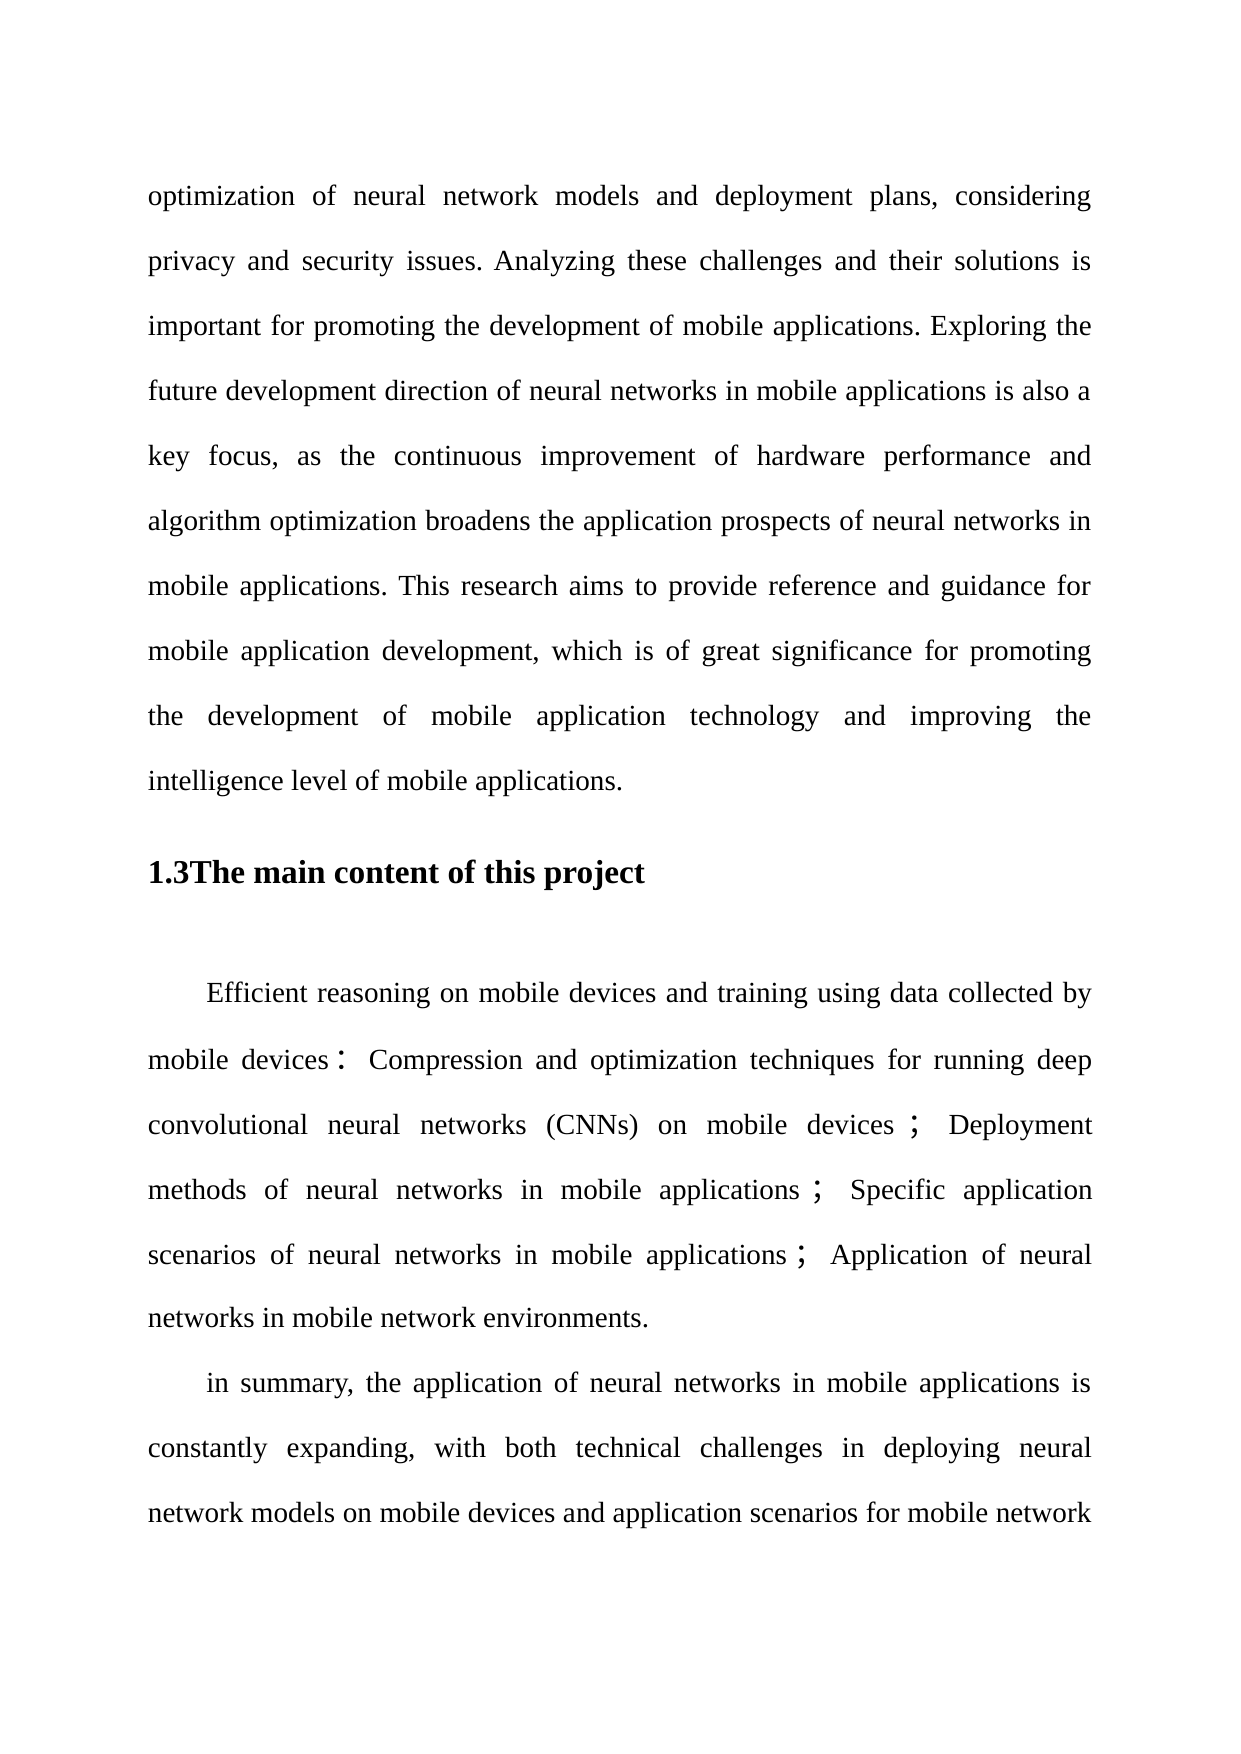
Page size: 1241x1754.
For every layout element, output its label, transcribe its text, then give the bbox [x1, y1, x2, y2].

subtitle 1.3The main content of this project [148, 839, 1092, 904]
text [148, 162, 1092, 812]
text Efficient reasoning on mobile devices and training using data collected by mobile devices：Compression and optimization techniques for running deep convolutional neural networks (CNNs) on mobile devices；Deployment methods of neural networks in mobile applications；Specific application scenarios of neural networks in mobile applications；Application of neural networks in mobile network environments. [148, 959, 1092, 1349]
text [148, 1349, 1092, 1544]
